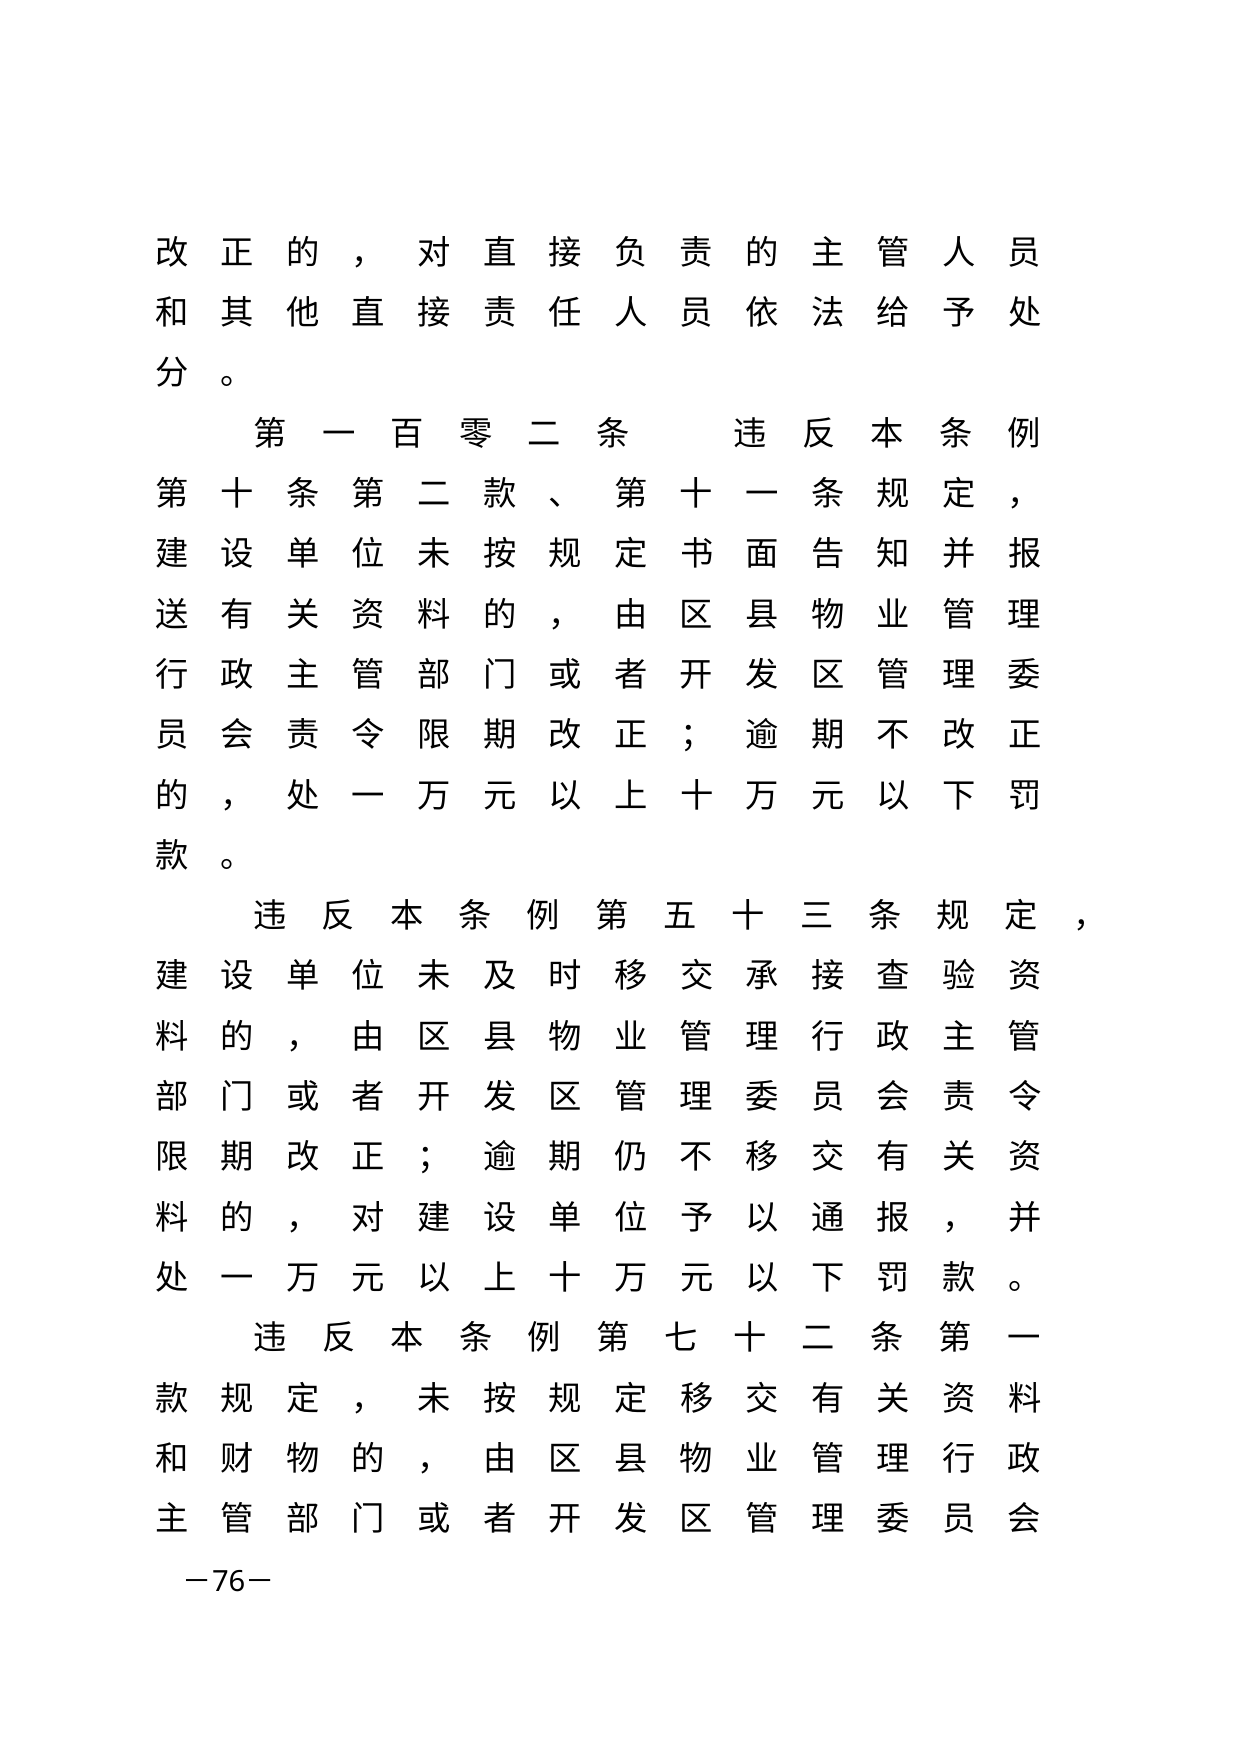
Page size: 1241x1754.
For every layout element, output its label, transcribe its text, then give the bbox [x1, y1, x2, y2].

text 第一百零一条 违反本条例第十条第三款规定，街道办事处、镇人民政府或者开发区管理委员会未在规定期限内组织成立首次业主大会筹备组的，由市、区县人民政府责令限期改正；逾期不改正的，对直接负责的主管人员和其他直接责任人员依法给予处分。 [155, 219, 1073, 400]
text 违反本条例第五十三条规定，建设单位未及时移交承接查验资料的，由区县物业管理行政主管部门或者开发区管理委员会责令限期改正；逾期仍不移交有关资料的，对建设单位予以通报，并处一万元以上十万元以下罚款。 [155, 883, 1073, 1305]
text 违反本条例第七十二条第一款规定，未按规定移交有关资料和财物的，由区县物业管理行政主管部门或者开发区管理委员会责令限期改正；逾期仍不移交有关资料和财物的，对物业服务企业予以警告，并处一万元以上五万元以下罚款。 [155, 1305, 1073, 1546]
text 第一百零二条 违反本条例第十条第二款、第十一条规定，建设单位未按规定书面告知并报送有关资料的，由区县物业管理行政主管部门或者开发区管理委员会责令限期改正；逾期不改正的，处一万元以上十万元以下罚款。 [155, 400, 1073, 883]
